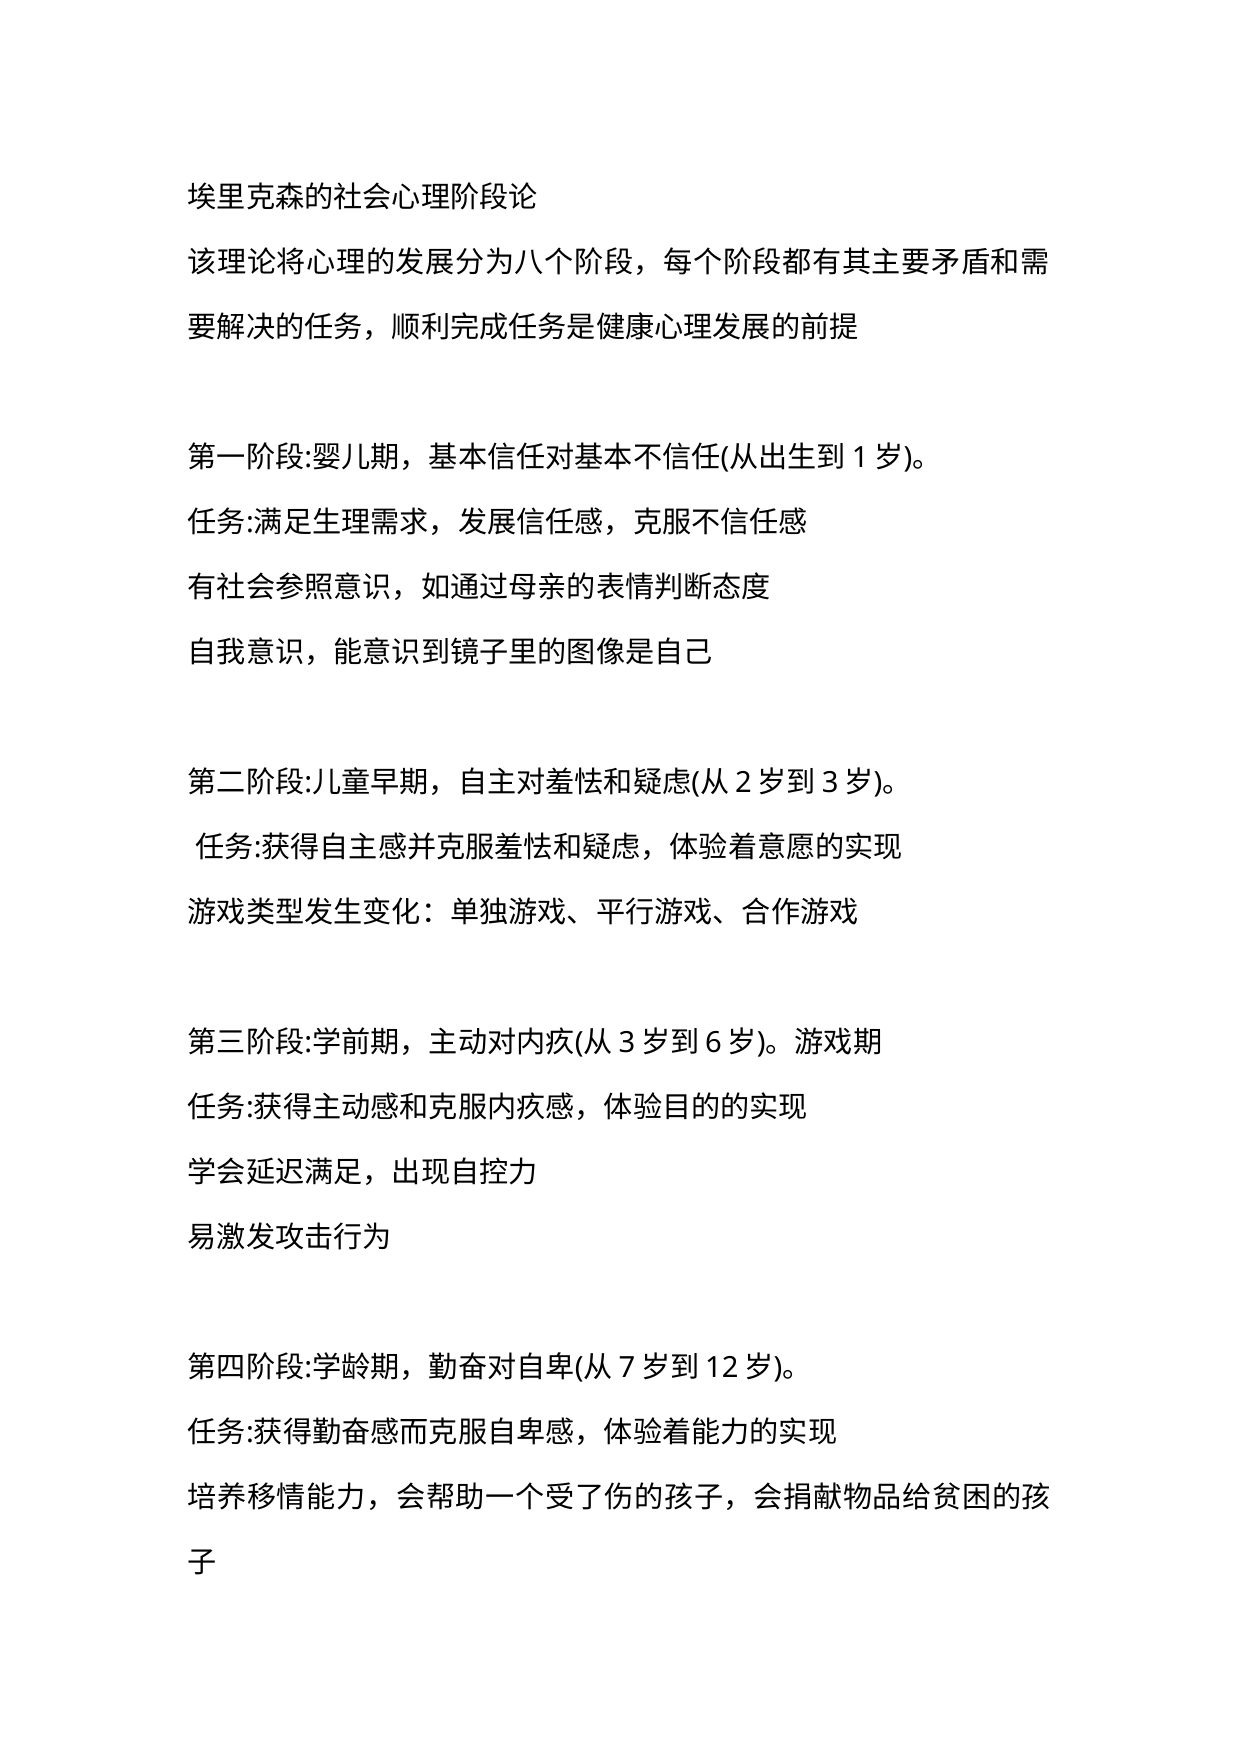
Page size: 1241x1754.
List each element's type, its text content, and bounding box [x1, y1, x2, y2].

text 学会延迟满足，出现自控力 [187, 1137, 1053, 1202]
text 埃里克森的社会心理阶段论 [187, 162, 1053, 227]
text 任务:获得勤奋感而克服自卑感，体验着能力的实现 [187, 1397, 1053, 1462]
text 有社会参照意识，如通过母亲的表情判断态度 [187, 552, 1053, 617]
text 游戏类型发生变化：单独游戏、平行游戏、合作游戏 [187, 877, 1053, 942]
text 易激发攻击行为 [187, 1202, 1053, 1267]
text 第一阶段:婴儿期，基本信任对基本不信任(从出生到1岁)。 [187, 422, 1053, 487]
text 任务:获得自主感并克服羞怯和疑虑，体验着意愿的实现 [187, 812, 1053, 877]
text 自我意识，能意识到镜子里的图像是自己 [187, 617, 1053, 682]
text 任务:满足生理需求，发展信任感，克服不信任感 [187, 487, 1053, 552]
text 任务:获得主动感和克服内疚感，体验目的的实现 [187, 1072, 1053, 1137]
text 该理论将心理的发展分为八个阶段，每个阶段都有其主要矛盾和需要解决的任务，顺利完成任务是健康心理发展的前提 [187, 227, 1053, 357]
text 第二阶段:儿童早期，自主对羞怯和疑虑(从2岁到3岁)。 [187, 747, 1053, 812]
text 第四阶段:学龄期，勤奋对自卑(从7岁到12岁)。 [187, 1332, 1053, 1397]
text 培养移情能力，会帮助一个受了伤的孩子，会捐献物品给贫困的孩子 [187, 1462, 1053, 1592]
text 第三阶段:学前期，主动对内疚(从3岁到6岁)。游戏期 [187, 1007, 1053, 1072]
